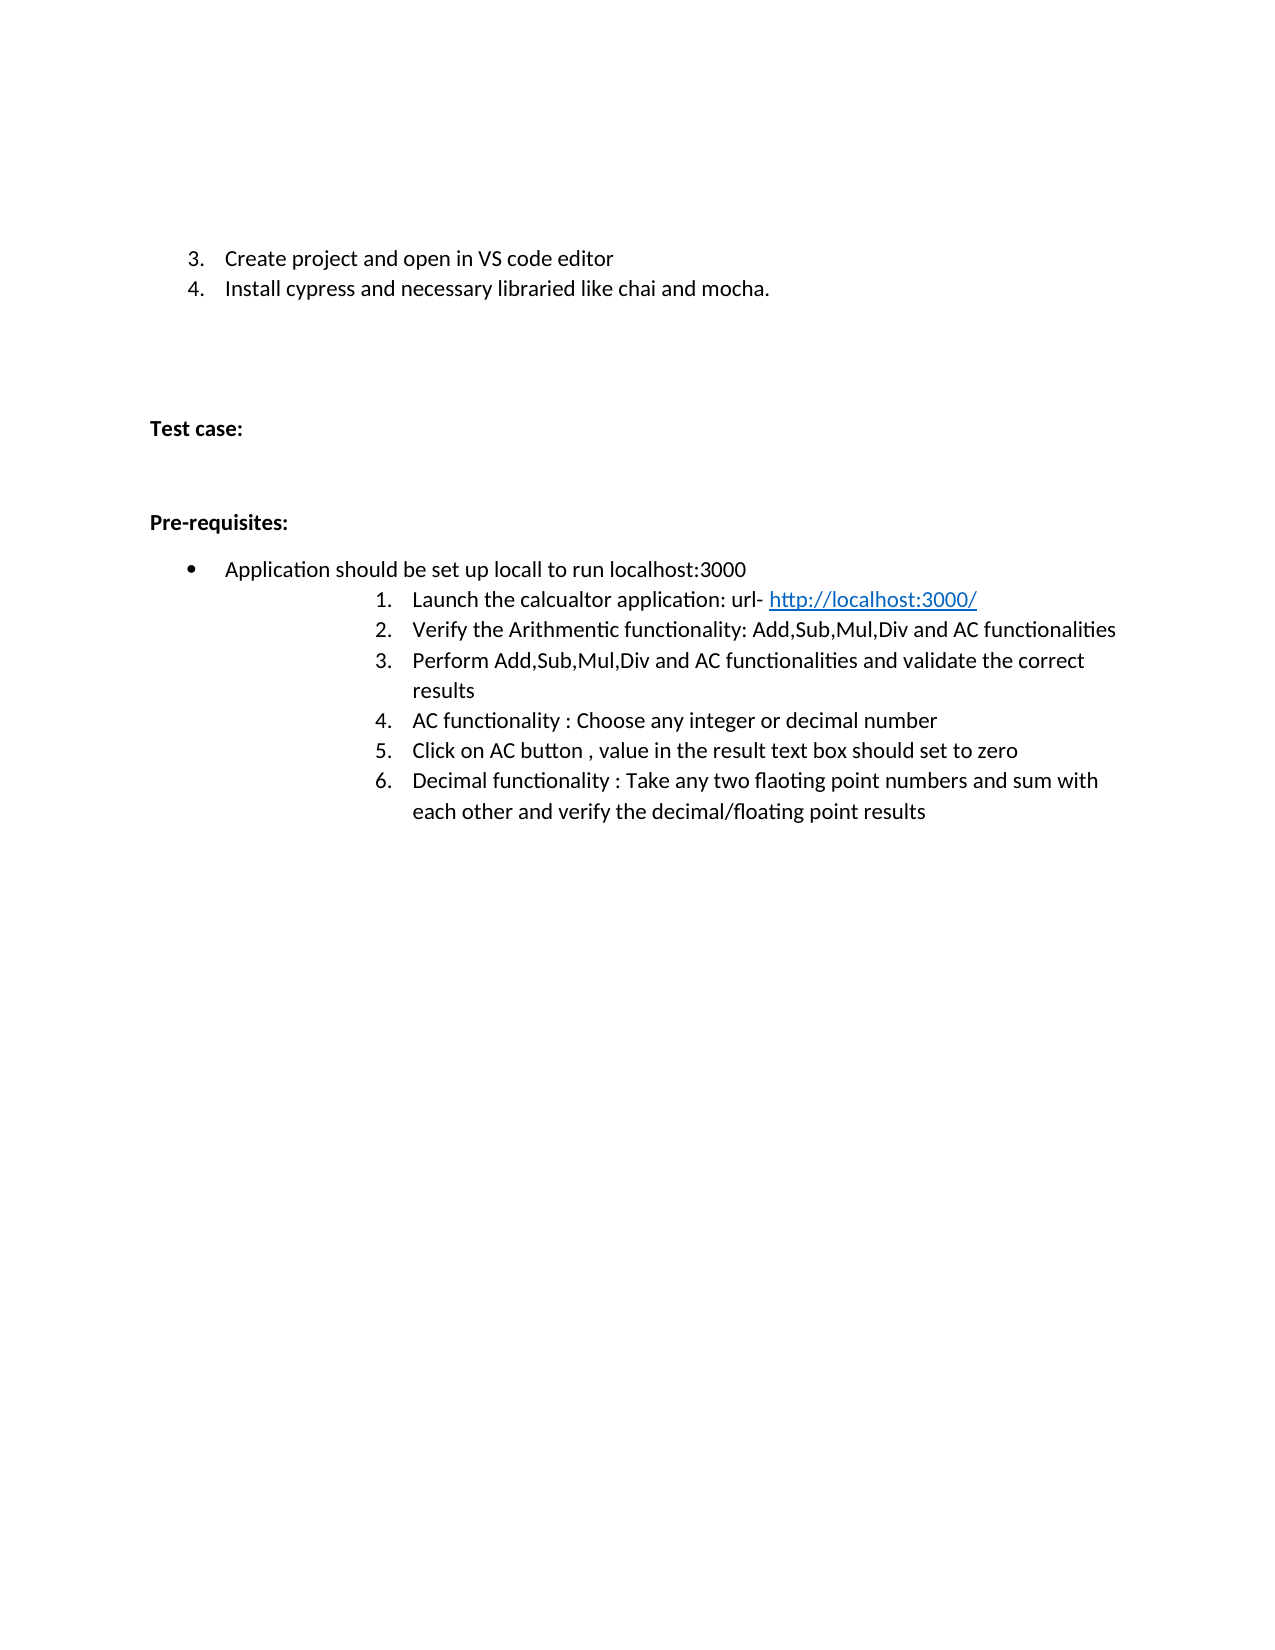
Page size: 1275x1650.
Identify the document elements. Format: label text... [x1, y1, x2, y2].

list Application should be set up locall to run localhost:3000 [187, 555, 1125, 583]
list Perform Add,Sub,Mul,Div and AC functionalities and validate the correct results [375, 646, 1125, 704]
text Pre-requisites: [150, 508, 1125, 536]
text Test case: [150, 414, 1125, 443]
list Decimal functionality : Take any two flaoting point numbers and sum with each other and verify the decimal/floating point results [375, 767, 1125, 825]
list AC functionality : Choose any integer or decimal number [375, 706, 1125, 734]
list Click on AC button , value in the result text box should set to zero [375, 736, 1125, 764]
list Install cypress and necessary libraried like chai and mocha. [187, 274, 1125, 302]
list Verify the Arithmentic functionality: Add,Sub,Mul,Div and AC functionalities [375, 616, 1125, 644]
list Create project and open in VS code editor [187, 244, 1125, 272]
list Launch the calcualtor application: url- http://localhost:3000/ [375, 585, 1125, 613]
